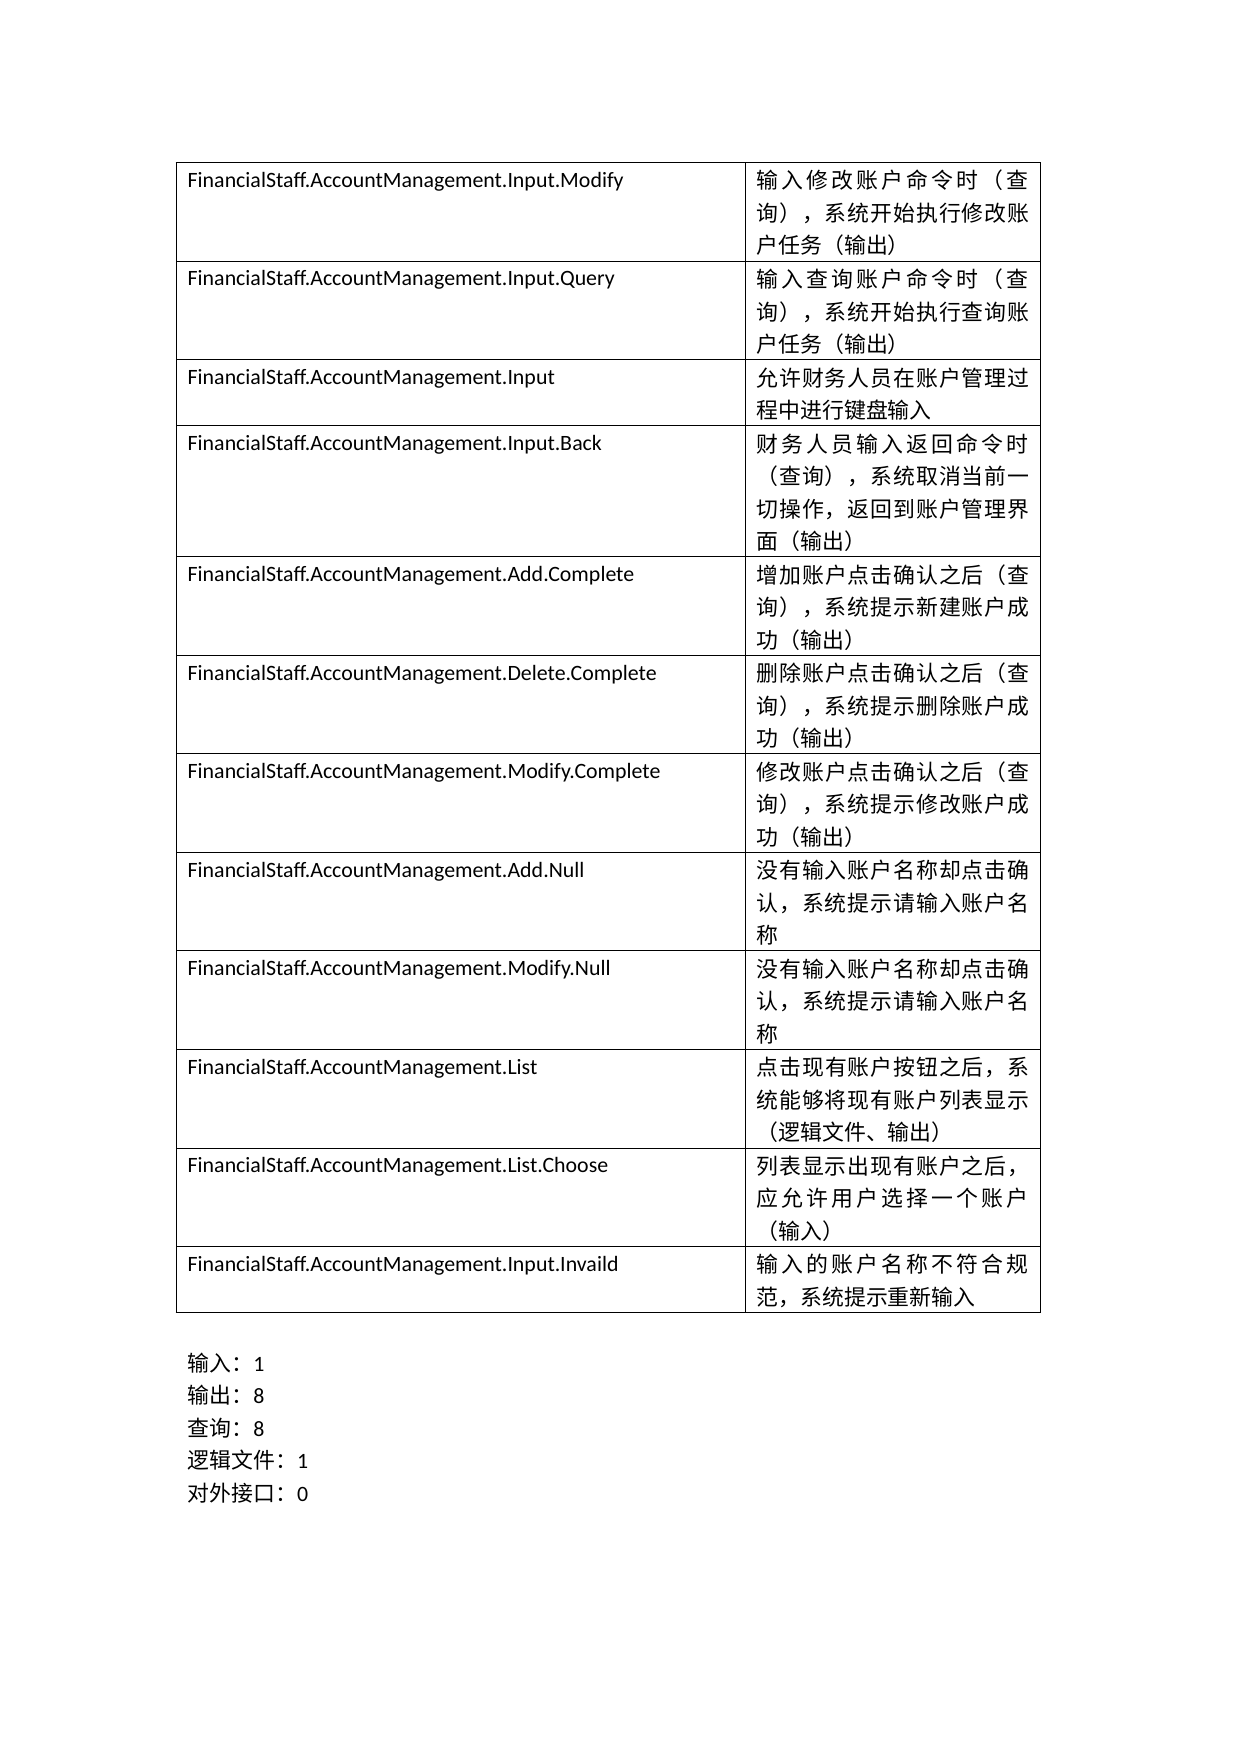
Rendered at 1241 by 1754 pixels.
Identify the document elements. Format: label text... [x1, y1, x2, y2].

table_cell FinancialStaff.AccountManagement.Add.Complete [177, 557, 745, 655]
text 输入：1 [187, 1346, 1053, 1378]
table_cell 没有输入账户名称却点击确认，系统提示请输入账户名称 [746, 853, 1040, 950]
table_cell 没有输入账户名称却点击确认，系统提示请输入账户名称 [746, 951, 1040, 1049]
table_cell 输入修改账户命令时（查询），系统开始执行修改账户任务（输出） [746, 163, 1040, 261]
table_cell 财务人员输入返回命令时（查询），系统取消当前一切操作，返回到账户管理界面（输出） [746, 426, 1040, 556]
table_cell 允许财务人员在账户管理过程中进行键盘输入 [746, 360, 1040, 425]
table_cell 输入查询账户命令时（查询），系统开始执行查询账户任务（输出） [746, 262, 1040, 359]
text 查询：8 [187, 1411, 1053, 1443]
table_cell FinancialStaff.AccountManagement.Input.Modify [177, 163, 745, 261]
table_cell 列表显示出现有账户之后，应允许用户选择一个账户（输入） [746, 1149, 1040, 1246]
table_cell FinancialStaff.AccountManagement.List [177, 1050, 745, 1147]
table_cell FinancialStaff.AccountManagement.Input.Invaild [177, 1247, 745, 1312]
table_cell FinancialStaff.AccountManagement.Add.Null [177, 853, 745, 950]
text 输出：8 [187, 1378, 1053, 1411]
table_cell FinancialStaff.AccountManagement.Modify.Complete [177, 754, 745, 852]
text 逻辑文件：1 [187, 1443, 1053, 1476]
table_cell FinancialStaff.AccountManagement.Input [177, 360, 745, 425]
table_cell 输入的账户名称不符合规范，系统提示重新输入 [746, 1247, 1040, 1312]
table_cell FinancialStaff.AccountManagement.Delete.Complete [177, 656, 745, 753]
table_cell FinancialStaff.AccountManagement.Input.Query [177, 262, 745, 359]
text 对外接口：0 [187, 1476, 1053, 1508]
table_cell 删除账户点击确认之后（查询），系统提示删除账户成功（输出） [746, 656, 1040, 753]
table_cell FinancialStaff.AccountManagement.List.Choose [177, 1149, 745, 1246]
table_cell 点击现有账户按钮之后，系统能够将现有账户列表显示（逻辑文件、输出） [746, 1050, 1040, 1147]
table_cell 增加账户点击确认之后（查询），系统提示新建账户成功（输出） [746, 557, 1040, 655]
table_cell FinancialStaff.AccountManagement.Modify.Null [177, 951, 745, 1049]
table_cell 修改账户点击确认之后（查询），系统提示修改账户成功（输出） [746, 754, 1040, 852]
table_cell FinancialStaff.AccountManagement.Input.Back [177, 426, 745, 556]
